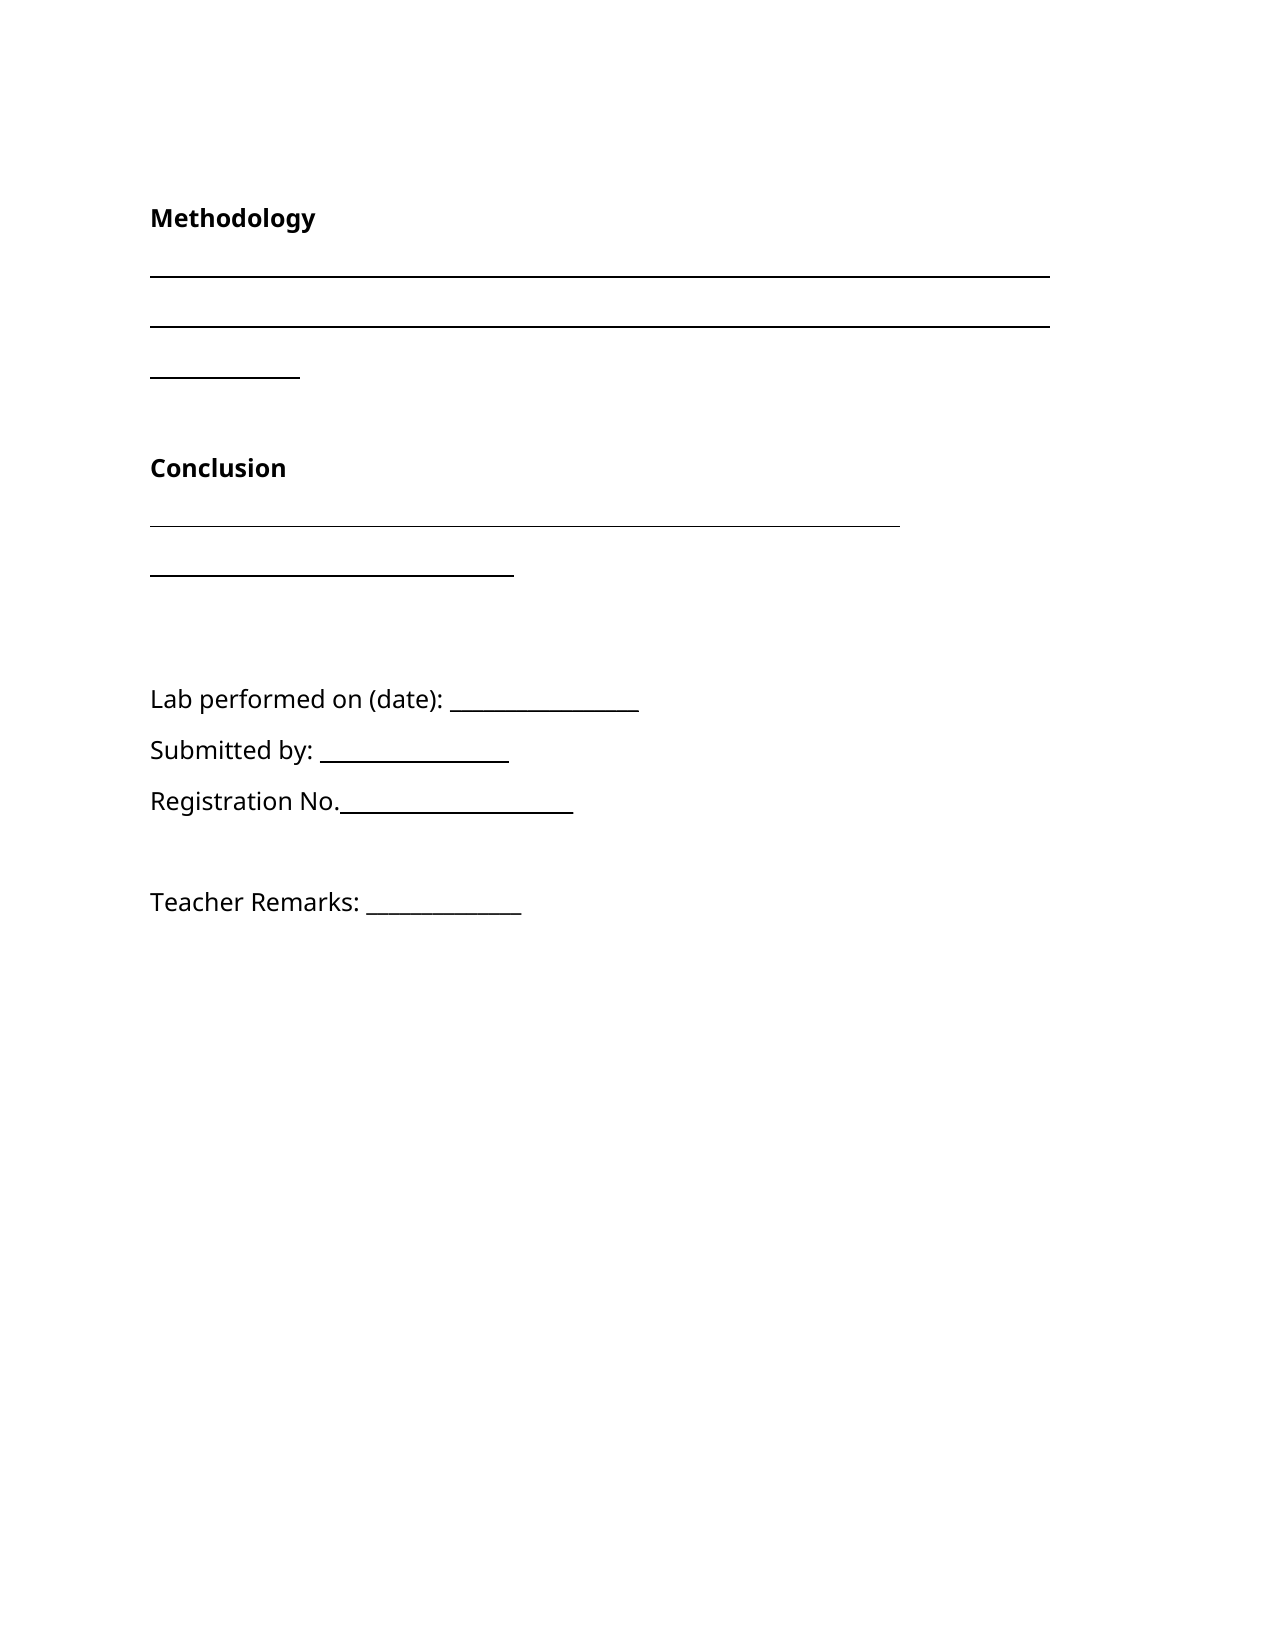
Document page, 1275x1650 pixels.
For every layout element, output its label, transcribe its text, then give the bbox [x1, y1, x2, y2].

text Registration No._____________________ [150, 783, 1125, 817]
text Methodology [150, 201, 1125, 235]
text Conclusion [150, 450, 1125, 484]
text __________________________ [150, 501, 1125, 580]
text Lab performed on (date): _________________ [150, 682, 1125, 716]
text Submitted by: _________________ [150, 732, 1125, 766]
text Teacher Remarks: ______________ [150, 884, 1125, 919]
